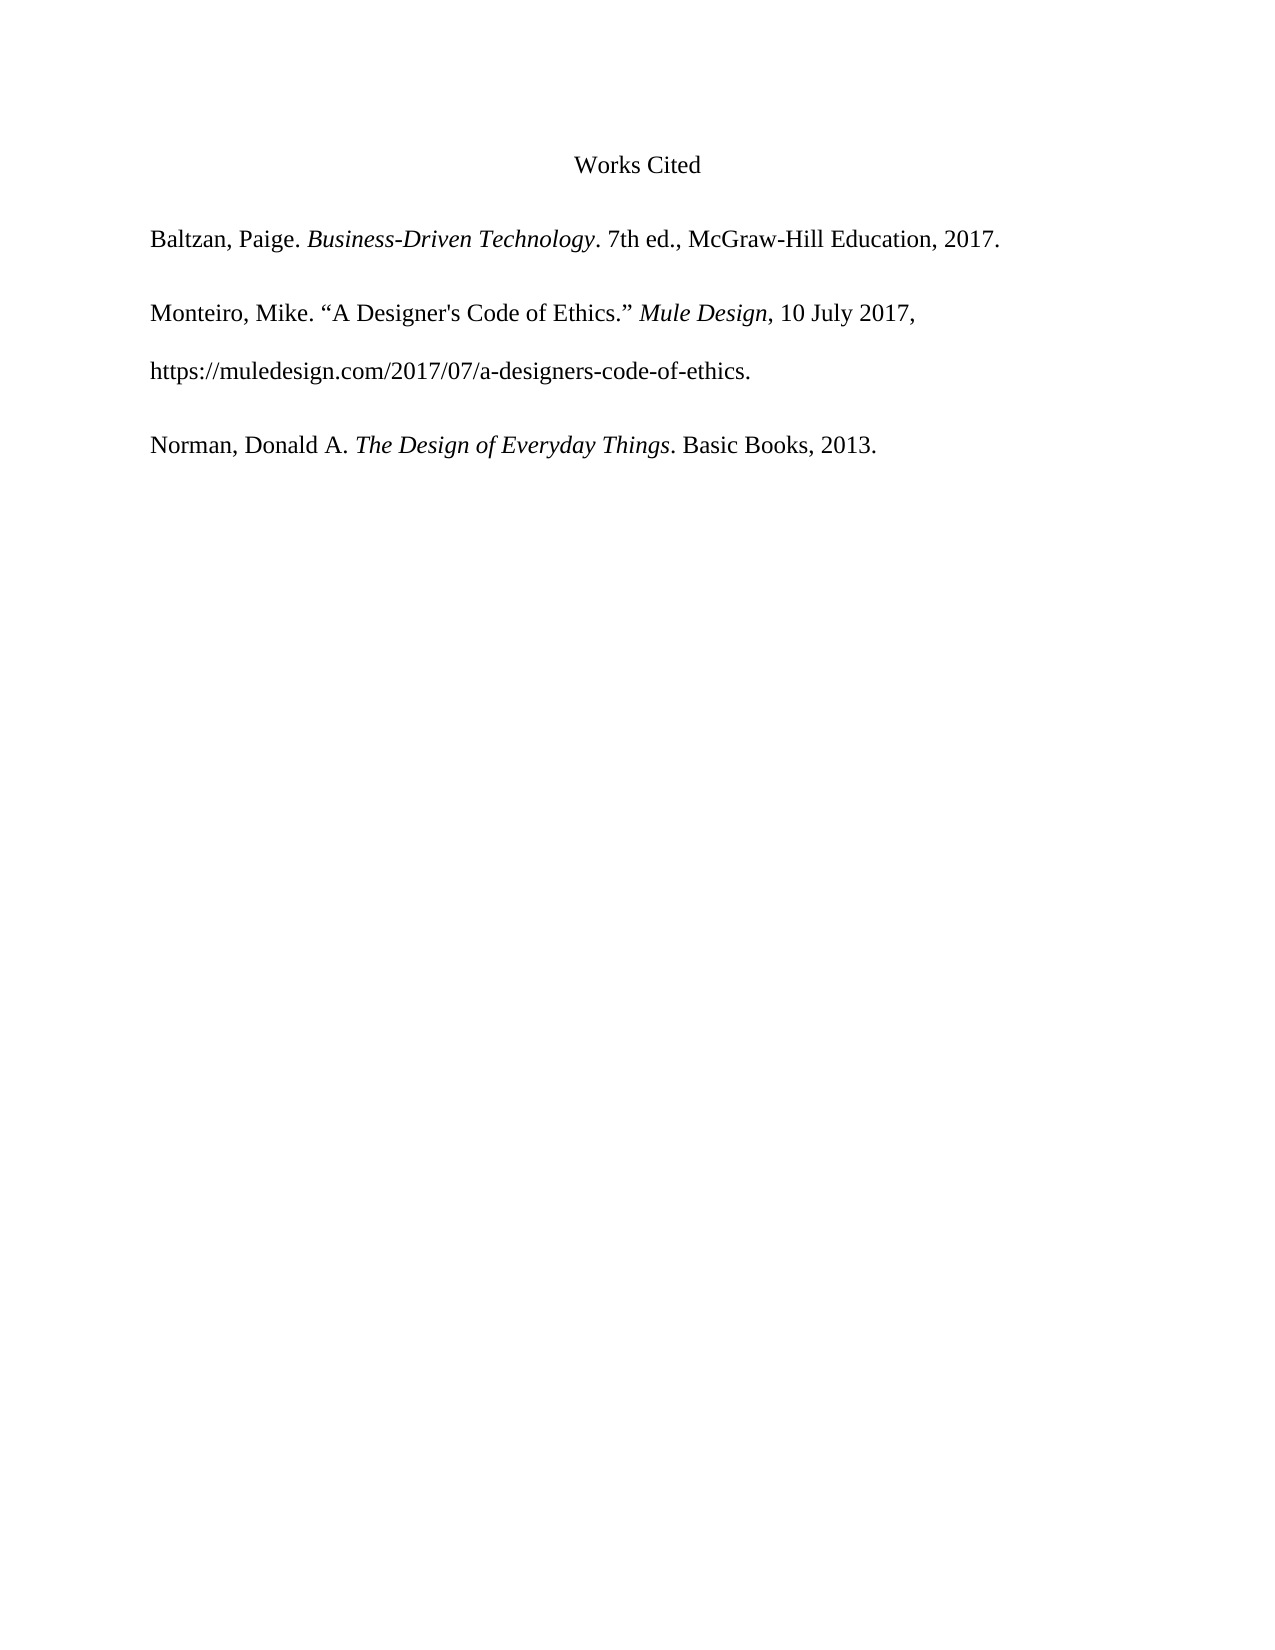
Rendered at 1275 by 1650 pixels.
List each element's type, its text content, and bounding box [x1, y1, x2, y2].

text Works Cited [150, 150, 1125, 179]
text Norman, Donald A. The Design of Everyday Things. Basic Books, 2013. [150, 430, 1125, 459]
text Baltzan, Paige. Business-Driven Technology. 7th ed., McGraw-Hill Education, 2017. [150, 224, 1125, 253]
text Monteiro, Mike. “A Designer's Code of Ethics.” Mule Design, 10 July 2017, https://muledesign.com/2017/07/a-designers-code-of-ethics. [150, 298, 1125, 384]
